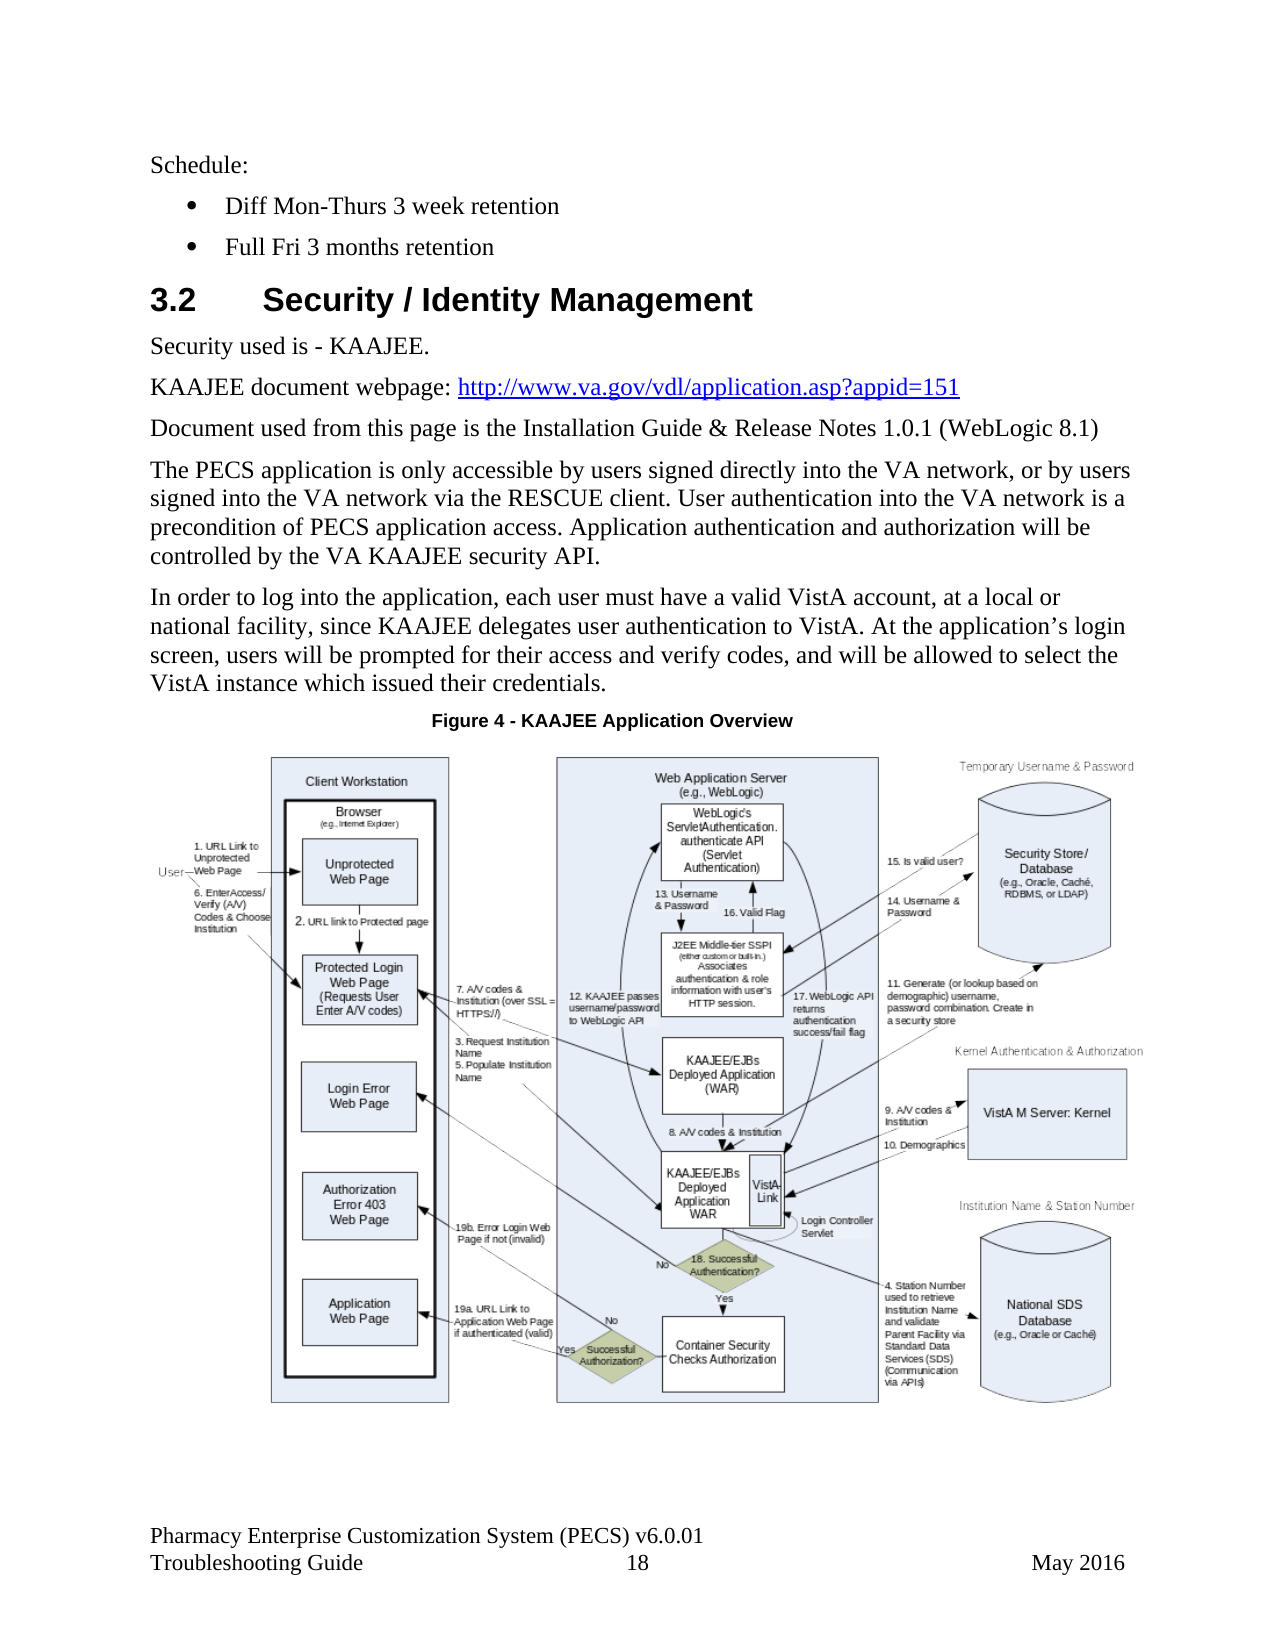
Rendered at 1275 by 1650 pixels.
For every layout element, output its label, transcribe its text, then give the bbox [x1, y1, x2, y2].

text The PECS application is only accessible by users signed directly into the VA network, or by users signed into the VA network via the RESCUE client. User authentication into the VA network is a precondition of PECS application access. Application authentication and authorization will be controlled by the VA KAAJEE security API. [150, 455, 1134, 570]
text Diff Mon-Thurs 3 week retention [187, 191, 1134, 220]
text KAAJEE document webpage: http://www.va.gov/vdl/application.asp?appid=151 [150, 372, 1134, 401]
subtitle Security / Identity Management [150, 280, 1134, 318]
text Document used from this page is the Installation Guide & Release Notes 1.0.1 (WebLogic 8.1) [150, 413, 1134, 442]
text In order to log into the application, each user must have a valid VistA account, at a local or national facility, since KAAJEE delegates user authentication to VistA. At the application’s login screen, users will be prompted for their access and verify codes, and will be allowed to select the VistA instance which issued their credentials. [150, 582, 1134, 697]
text Schedule: [150, 150, 1134, 179]
text Security used is - KAAJEE. [150, 331, 1134, 360]
text Full Fri 3 months retention [187, 232, 1134, 261]
